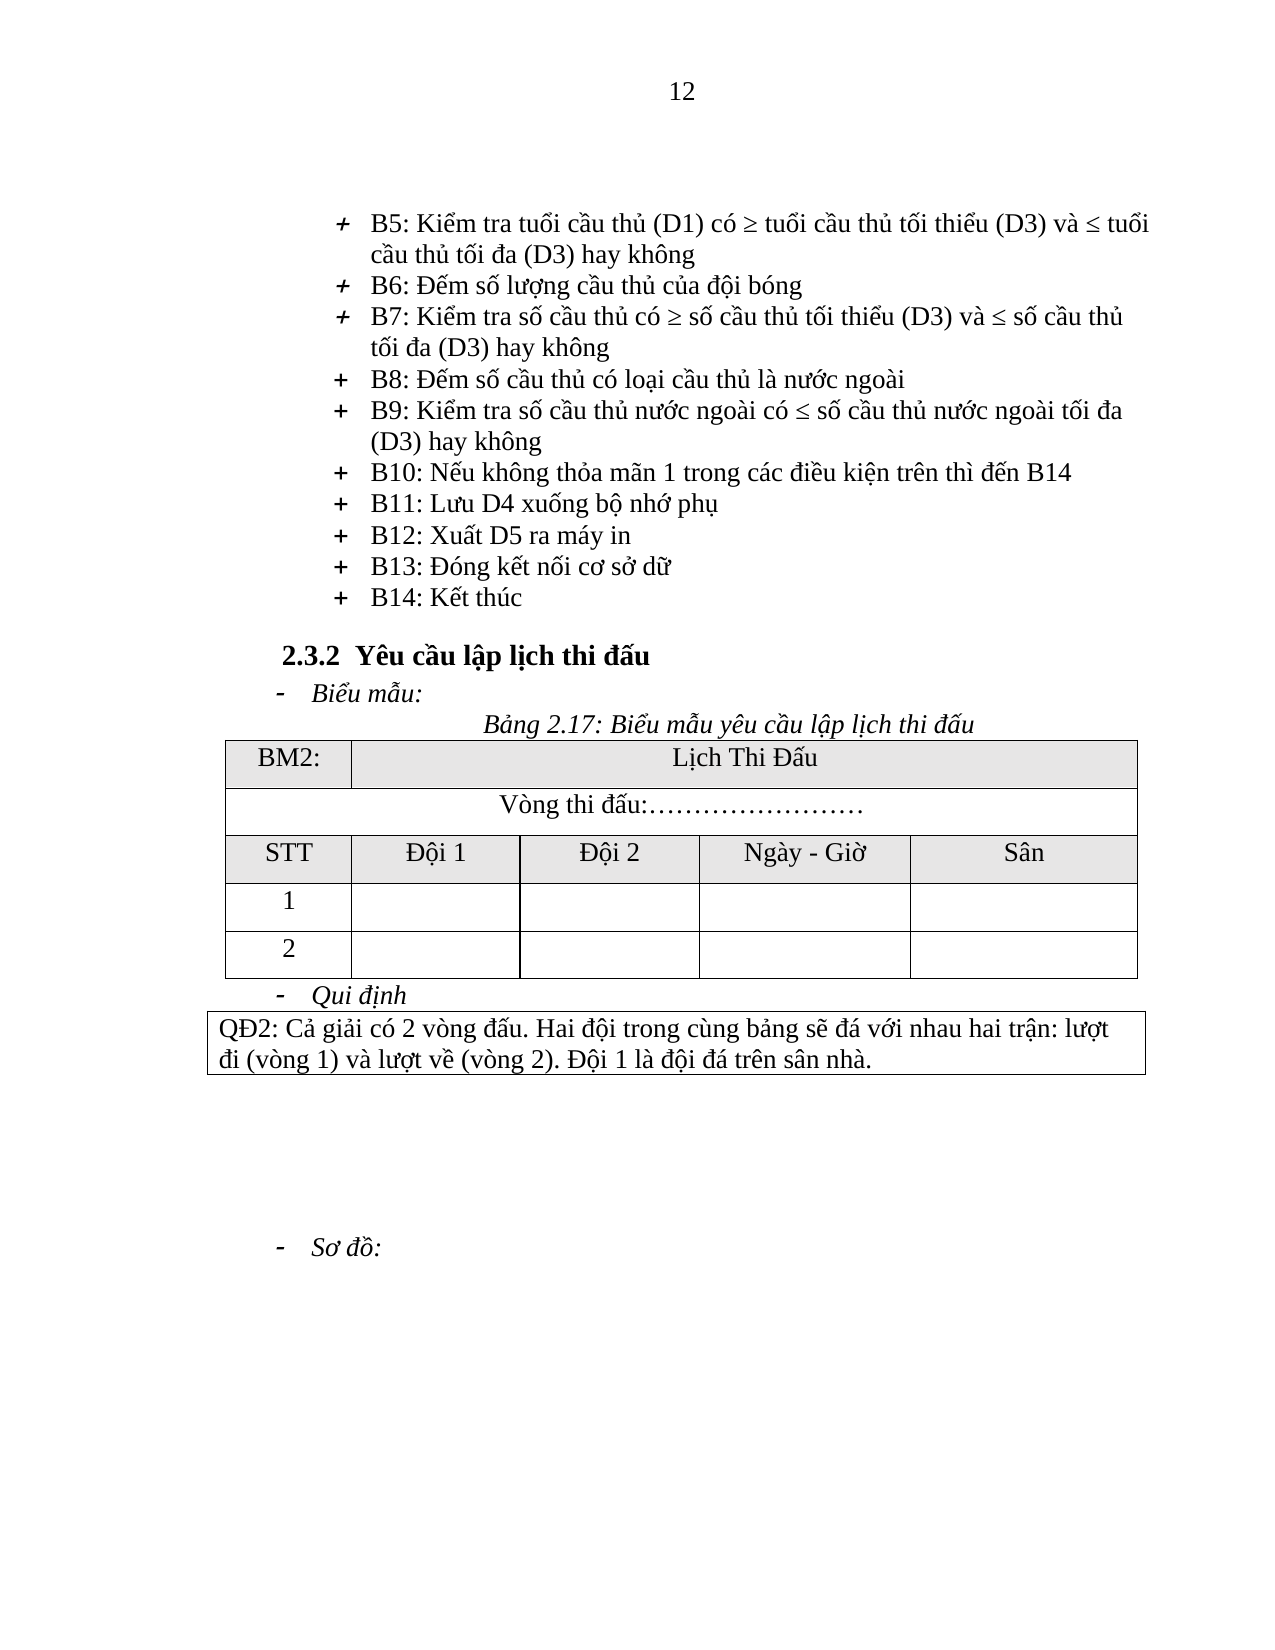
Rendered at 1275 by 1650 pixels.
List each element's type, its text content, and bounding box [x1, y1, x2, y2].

table_cell 2 [226, 932, 351, 978]
text Biểu mẫu: [274, 677, 1157, 709]
text B5: Kiểm tra tuổi cầu thủ (D1) có ≥ tuổi cầu thủ tối thiểu (D3) và ≤ tuổi cầu thủ tối đa (D3) hay không [333, 207, 1157, 269]
table_header Lịch Thi Đấu [352, 741, 1137, 787]
text B14: Kết thúc [333, 581, 1157, 613]
table_cell [352, 884, 519, 931]
text B10: Nếu không thỏa mãn 1 trong các điều kiện trên thì đến B14 [333, 456, 1157, 488]
subtitle 2.3.2 Yêu cầu lập lịch thi đấu [282, 638, 1157, 671]
text B11: Lưu D4 xuống bộ nhớ phụ [333, 488, 1157, 519]
table_header BM2: [226, 741, 351, 787]
table_cell Vòng thi đấu:…………………… [226, 789, 1137, 835]
table_cell Đội 2 [521, 836, 699, 883]
text B9: Kiểm tra số cầu thủ nước ngoài có ≤ số cầu thủ nước ngoài tối đa (D3) hay không [333, 394, 1157, 456]
text B8: Đếm số cầu thủ có loại cầu thủ là nước ngoài [333, 363, 1157, 394]
text B7: Kiểm tra số cầu thủ có ≥ số cầu thủ tối thiểu (D3) và ≤ số cầu thủ tối đa (D3) hay không [333, 300, 1157, 363]
text B6: Đếm số lượng cầu thủ của đội bóng [333, 269, 1157, 300]
table_cell 1 [226, 884, 351, 931]
text Sơ đồ: [274, 1231, 1157, 1262]
table_cell [352, 932, 519, 978]
list Bảng 2.17: Biểu mẫu yêu cầu lập lịch thi đấu [303, 709, 1157, 740]
table_cell [700, 884, 910, 931]
table_cell Đội 1 [352, 836, 519, 883]
table_cell [521, 932, 699, 978]
table_cell [911, 932, 1137, 978]
text B12: Xuất D5 ra máy in [333, 519, 1157, 550]
table_cell STT [226, 836, 351, 883]
table_cell [700, 932, 910, 978]
table_cell [911, 884, 1137, 931]
text B13: Đóng kết nối cơ sở dữ [333, 550, 1157, 581]
table_cell Sân [911, 836, 1137, 883]
table_header QĐ2: Cả giải có 2 vòng đấu. Hai đội trong cùng bảng sẽ đá với nhau hai trận: lượt đi (vòng 1) và lượt về (vòng 2). Đội 1 là đội đá trên sân nhà. [208, 1012, 1145, 1074]
text Qui định [274, 979, 1157, 1011]
table_cell Ngày - Giờ [700, 836, 910, 883]
table_cell [521, 884, 699, 931]
